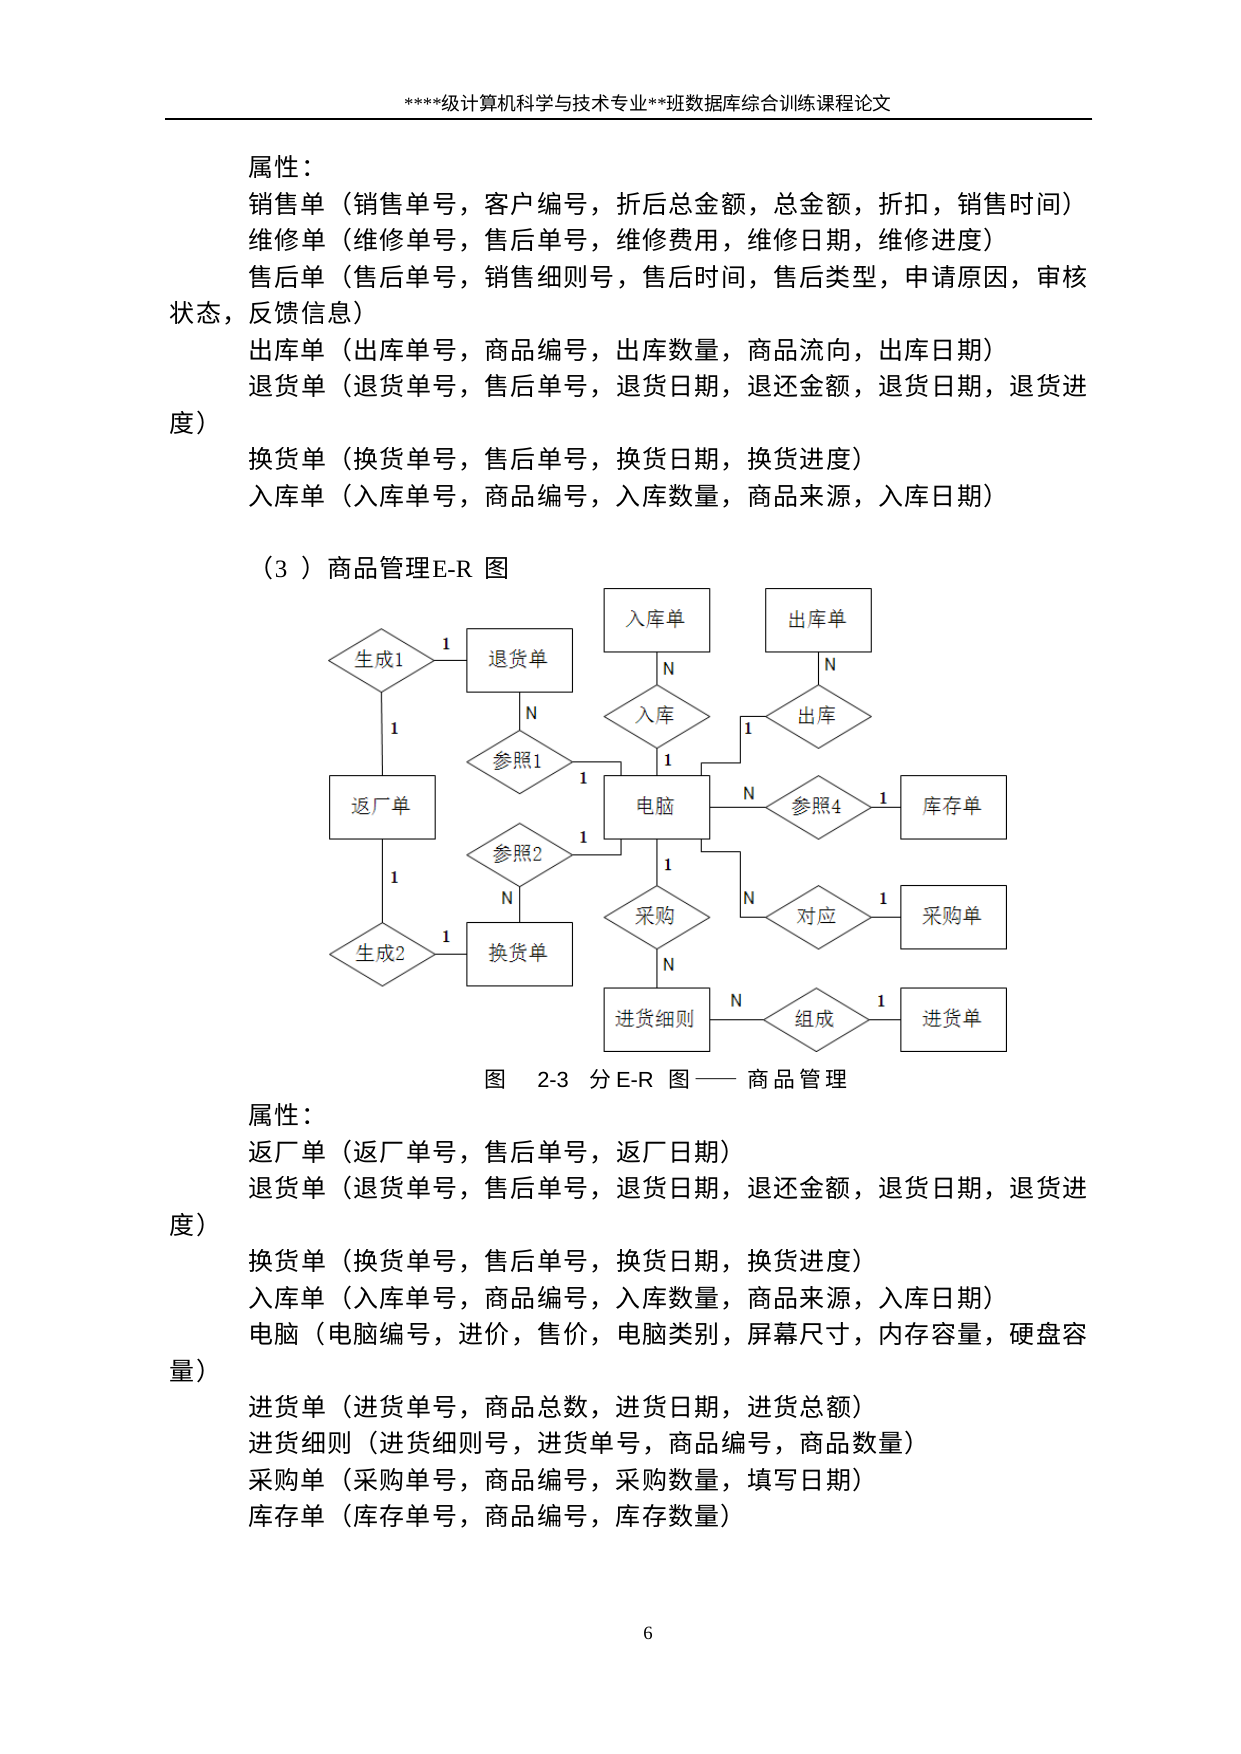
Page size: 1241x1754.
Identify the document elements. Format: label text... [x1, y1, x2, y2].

text 入库单（入库单号，商品编号，入库数量，商品来源，入库日期） [169, 476, 1088, 512]
text 进货单（进货单号，商品总数，进货日期，进货总额） [169, 1387, 1088, 1424]
text 电脑（电脑编号，进价，售价，电脑类别，屏幕尺寸，内存容量，硬盘容量） [169, 1314, 1088, 1387]
text 退货单（退货单号，售后单号，退货日期，退还金额，退货日期，退货进度） [169, 1169, 1088, 1242]
text 维修单（维修单号，售后单号，维修费用，维修日期，维修进度） [169, 221, 1088, 257]
text 入库单（入库单号，商品编号，入库数量，商品来源，入库日期） [169, 1278, 1088, 1314]
text 换货单（换货单号，售后单号，换货日期，换货进度） [169, 1242, 1088, 1278]
text 换货单（换货单号，售后单号，换货日期，换货进度） [169, 439, 1088, 476]
text 属性： [169, 1096, 1088, 1132]
text 属性： [169, 148, 1088, 184]
text 销售单（销售单号，客户编号，折后总金额，总金额，折扣，销售时间） [169, 184, 1088, 221]
picture [327, 587, 1007, 1052]
text 退货单（退货单号，售后单号，退货日期，退还金额，退货日期，退货进度） [169, 367, 1088, 439]
text 库存单（库存单号，商品编号，库存数量） [169, 1497, 1088, 1533]
text 图 2-3 分E-R图——商品管理 [222, 1059, 1088, 1096]
text 返厂单（返厂单号，售后单号，返厂日期） [169, 1132, 1088, 1169]
list 商品管理E-R图 [169, 549, 1088, 585]
text 售后单（售后单号，销售细则号，售后时间，售后类型，申请原因，审核状态，反馈信息） [169, 257, 1088, 330]
text 出库单（出库单号，商品编号，出库数量，商品流向，出库日期） [169, 330, 1088, 367]
text 进货细则（进货细则号，进货单号，商品编号，商品数量） [169, 1424, 1088, 1460]
text 采购单（采购单号，商品编号，采购数量，填写日期） [169, 1460, 1088, 1497]
